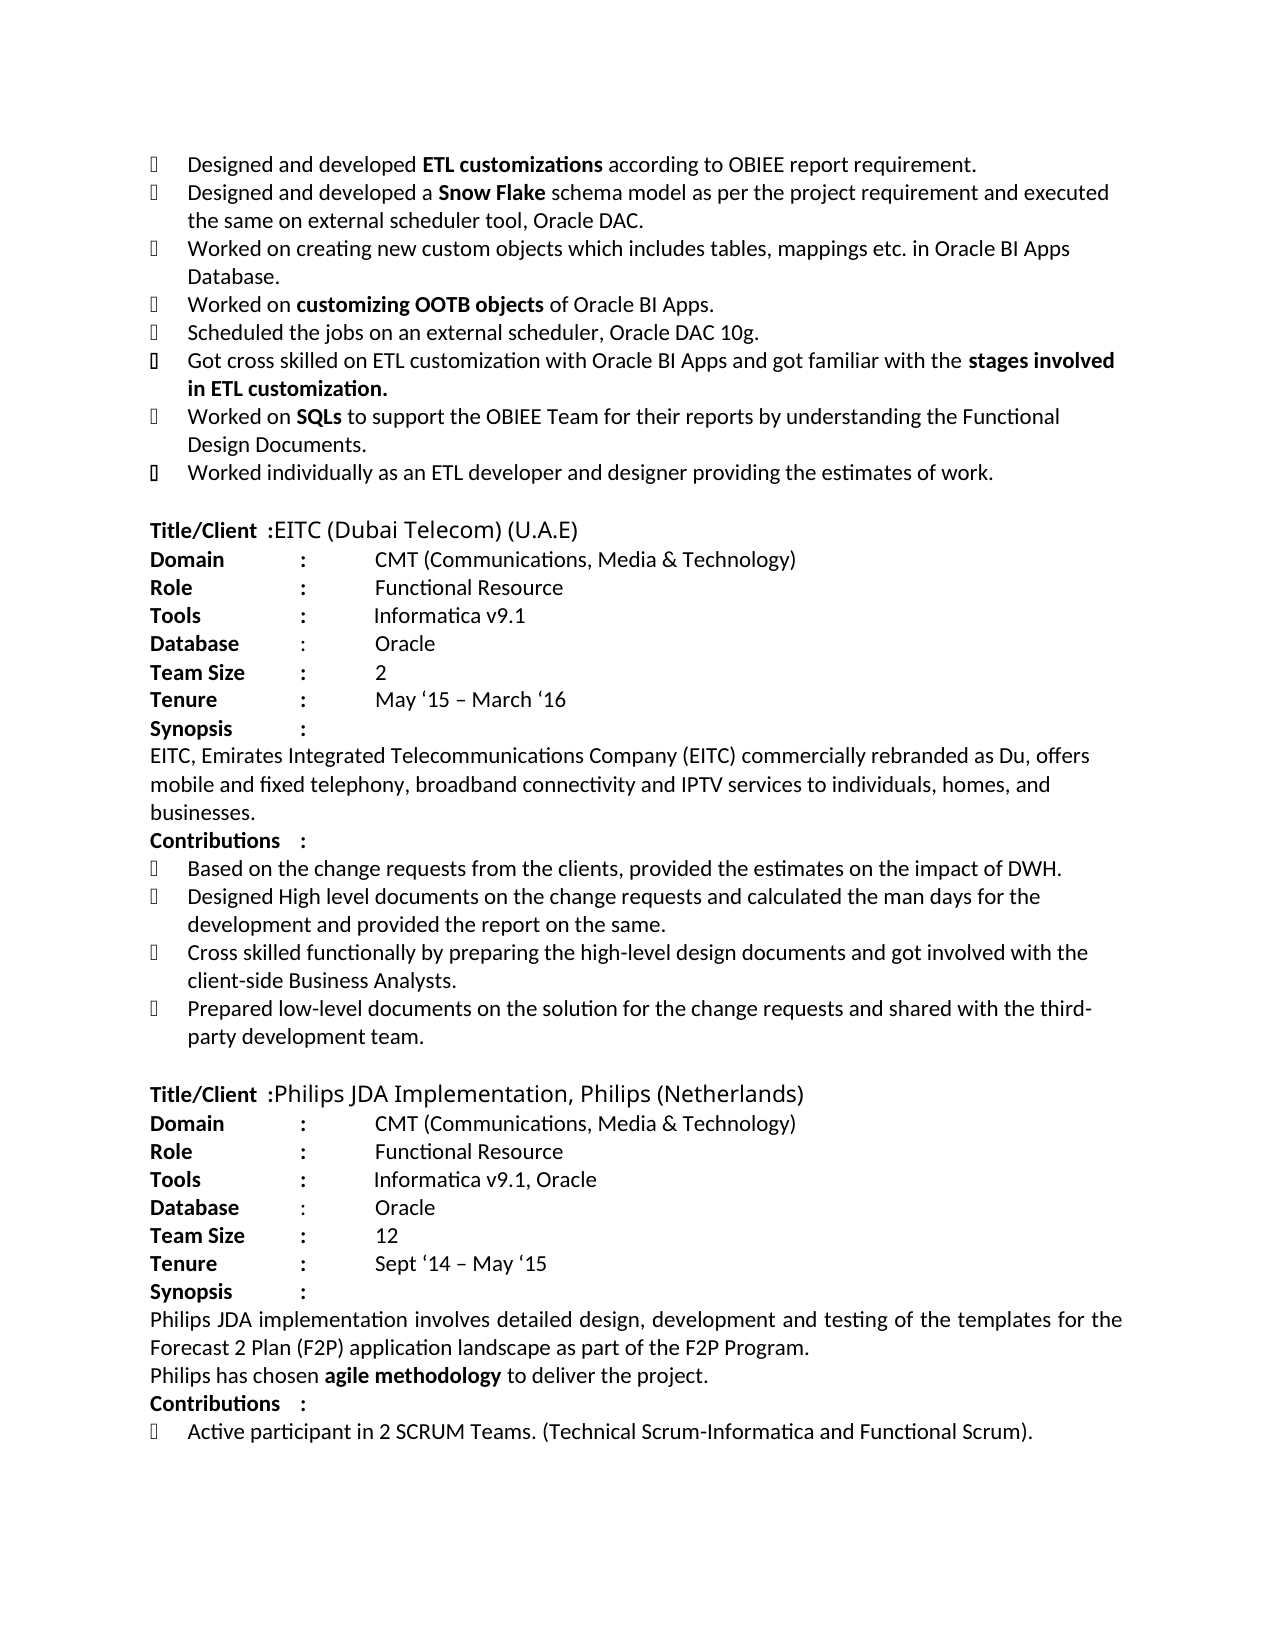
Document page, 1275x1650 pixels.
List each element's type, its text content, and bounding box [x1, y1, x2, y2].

text Title/Client :EITC (Dubai Telecom) (U.A.E) [150, 514, 1125, 546]
text Philips has chosen agile methodology to deliver the project. [150, 1361, 1125, 1389]
list Designed and developed ETL customizations according to OBIEE report requirement. [150, 150, 1125, 178]
list Designed and developed a Snow Flake schema model as per the project requirement and executed the same on external scheduler tool, Oracle DAC. [150, 178, 1125, 234]
list Designed High level documents on the change requests and calculated the man days for the development and provided the report on the same. [150, 882, 1125, 938]
list Prepared low-level documents on the solution for the change requests and shared with the third-party development team. [150, 994, 1125, 1050]
text Synopsis : [150, 714, 1125, 742]
text Tools : Informatica v9.1 [150, 602, 1125, 629]
list Worked on customizing OOTB objects of Oracle BI Apps. [150, 290, 1125, 318]
text Database : Oracle [150, 629, 1125, 658]
list Worked on SQLs to support the OBIEE Team for their reports by understanding the Functional Design Documents. [150, 402, 1125, 458]
list Cross skilled functionally by preparing the high-level design documents and got involved with the client-side Business Analysts. [150, 938, 1125, 994]
list Active participant in 2 SCRUM Teams. (Technical Scrum-Informatica and Functional Scrum). [150, 1417, 1125, 1445]
list Worked individually as an ETL developer and designer providing the estimates of work. [150, 458, 1125, 486]
text EITC, Emirates Integrated Telecommunications Company (EITC) commercially rebranded as Du, offers mobile and fixed telephony, broadband connectivity and IPTV services to individuals, homes, and businesses. [150, 742, 1125, 826]
text Contributions : [150, 1389, 1125, 1417]
text Title/Client :Philips JDA Implementation, Philips (Netherlands) [150, 1078, 1125, 1109]
text Database : Oracle [150, 1193, 1125, 1221]
text Philips JDA implementation involves detailed design, development and testing of the templates for the Forecast 2 Plan (F2P) application landscape as part of the F2P Program. [150, 1305, 1125, 1361]
list Worked on creating new custom objects which includes tables, mappings etc. in Oracle BI Apps Database. [150, 234, 1125, 290]
text Tenure : Sept ‘14 – May ‘15 [150, 1249, 1125, 1277]
text Role : Functional Resource [150, 573, 1125, 602]
list Got cross skilled on ETL customization with Oracle BI Apps and got familiar with the stages involved in ETL customization. [150, 346, 1125, 402]
list Scheduled the jobs on an external scheduler, Oracle DAC 10g. [150, 318, 1125, 346]
text Role : Functional Resource [150, 1137, 1125, 1165]
text Tools : Informatica v9.1, Oracle [150, 1165, 1125, 1193]
list Based on the change requests from the clients, provided the estimates on the impact of DWH. [150, 854, 1125, 882]
text Team Size : 2 [150, 658, 1125, 686]
text Tenure : May ‘15 – March ‘16 [150, 686, 1125, 714]
text Domain : CMT (Communications, Media & Technology) [150, 1109, 1125, 1137]
text Domain : CMT (Communications, Media & Technology) [150, 546, 1125, 573]
text Team Size : 12 [150, 1221, 1125, 1249]
text Contributions : [150, 826, 1125, 854]
text Synopsis : [150, 1277, 1125, 1305]
